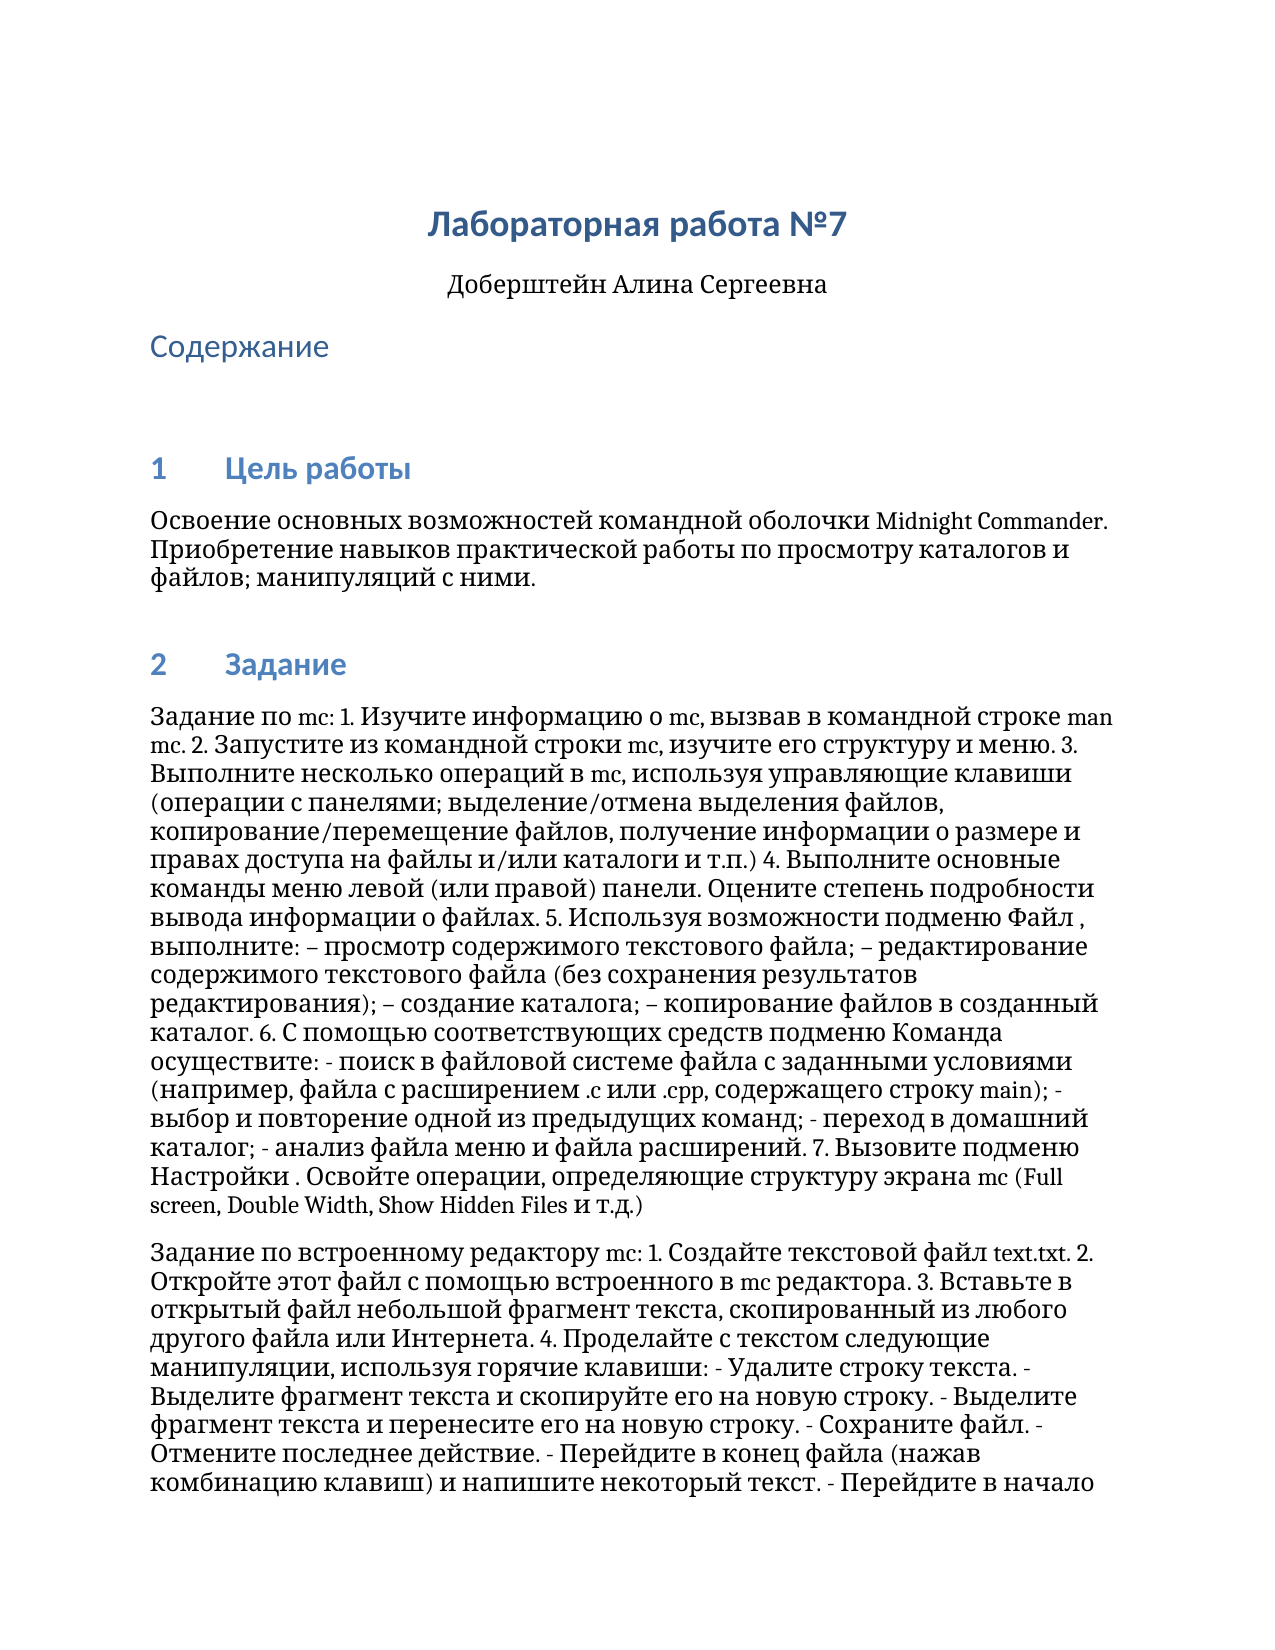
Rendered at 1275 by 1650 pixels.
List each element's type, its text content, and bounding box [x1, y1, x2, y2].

title Лабораторная работа №7 [150, 200, 1125, 246]
subtitle 1 Цель работы [150, 447, 1125, 488]
text Задание по mc: 1. Изучите информацию о mc, вызвав в командной строке man mc. 2. Запустите из командной строки mc, изучите его структуру и меню. 3. Выполните несколько операций в mc, используя управляющие клавиши (операции с панелями; выделение/отмена выделения файлов, копирование/перемещение файлов, получение информации о размере и правах доступа на файлы и/или каталоги и т.п.) 4. Выполните основные команды меню левой (или правой) панели. Оцените степень подробности вывода информации о файлах. 5. Используя возможности подменю Файл , выполните: – просмотр содержимого текстового файла; – редактирование содержимого текстового файла (без сохранения результатов редактирования); – создание каталога; – копирование файлов в созданный каталог. 6. С помощью соответствующих средств подменю Команда осуществите: - поиск в файловой системе файла с заданными условиями (например, файла с расширением .c или .cpp, содержащего строку main); - выбор и повторение одной из предыдущих команд; - переход в домашний каталог; - анализ файла меню и файла расширений. 7. Вызовите подменю Настройки . Освойте операции, определяющие структуру экрана mc (Full screen, Double Width, Show Hidden Files и т.д.) [150, 702, 1125, 1220]
subtitle 2 Задание [150, 643, 1125, 684]
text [150, 1239, 1125, 1497]
text Освоение основных возможностей командной оболочки Midnight Commander. Приобретение навыков практической работы по просмотру каталогов и файлов; манипуляций с ними. [150, 507, 1125, 593]
text Доберштейн Алина Сергеевна [150, 271, 1125, 299]
